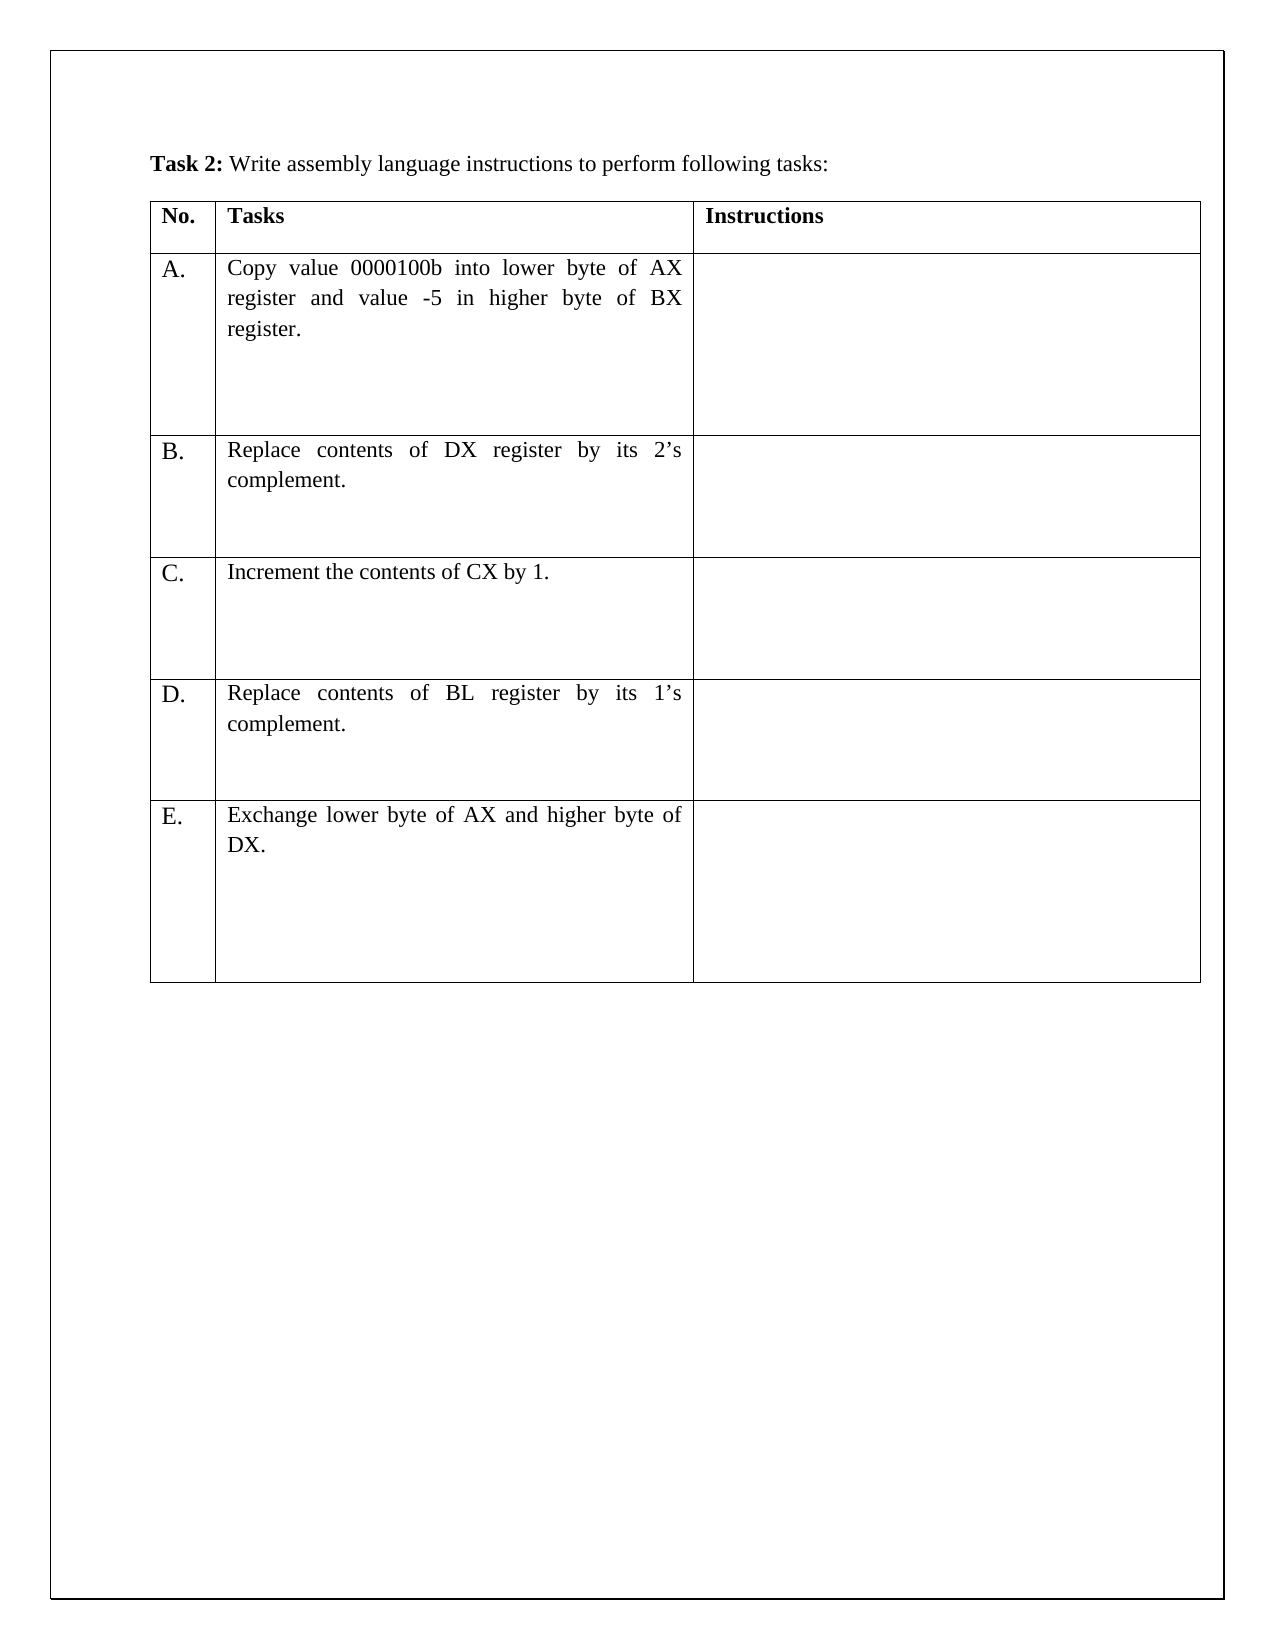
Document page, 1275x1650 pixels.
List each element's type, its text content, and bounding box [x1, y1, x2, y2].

text Task 2: Write assembly language instructions to perform following tasks: [150, 150, 1152, 176]
table_header No. [151, 202, 215, 253]
table_cell Exchange lower byte of AX and higher byte of DX. [216, 801, 693, 982]
table_cell Increment the contents of CX by 1. [216, 558, 693, 678]
table_cell Copy value 0000100b into lower byte of AX register and value -5 in higher byte of BX register. [216, 254, 693, 435]
table_cell Replace contents of DX register by its 2’s complement. [216, 436, 693, 557]
table_header Instructions [694, 202, 1200, 253]
table_cell [694, 680, 1200, 800]
table_cell Replace contents of BL register by its 1’s complement. [216, 680, 693, 800]
table_cell [694, 558, 1200, 678]
table_header Tasks [216, 202, 693, 253]
table_cell [151, 436, 215, 557]
table_cell [694, 254, 1200, 435]
table_cell [151, 680, 215, 800]
table_cell [151, 801, 215, 982]
table_cell [694, 801, 1200, 982]
table_cell [694, 436, 1200, 557]
table_cell [151, 558, 215, 678]
table_cell [151, 254, 215, 435]
